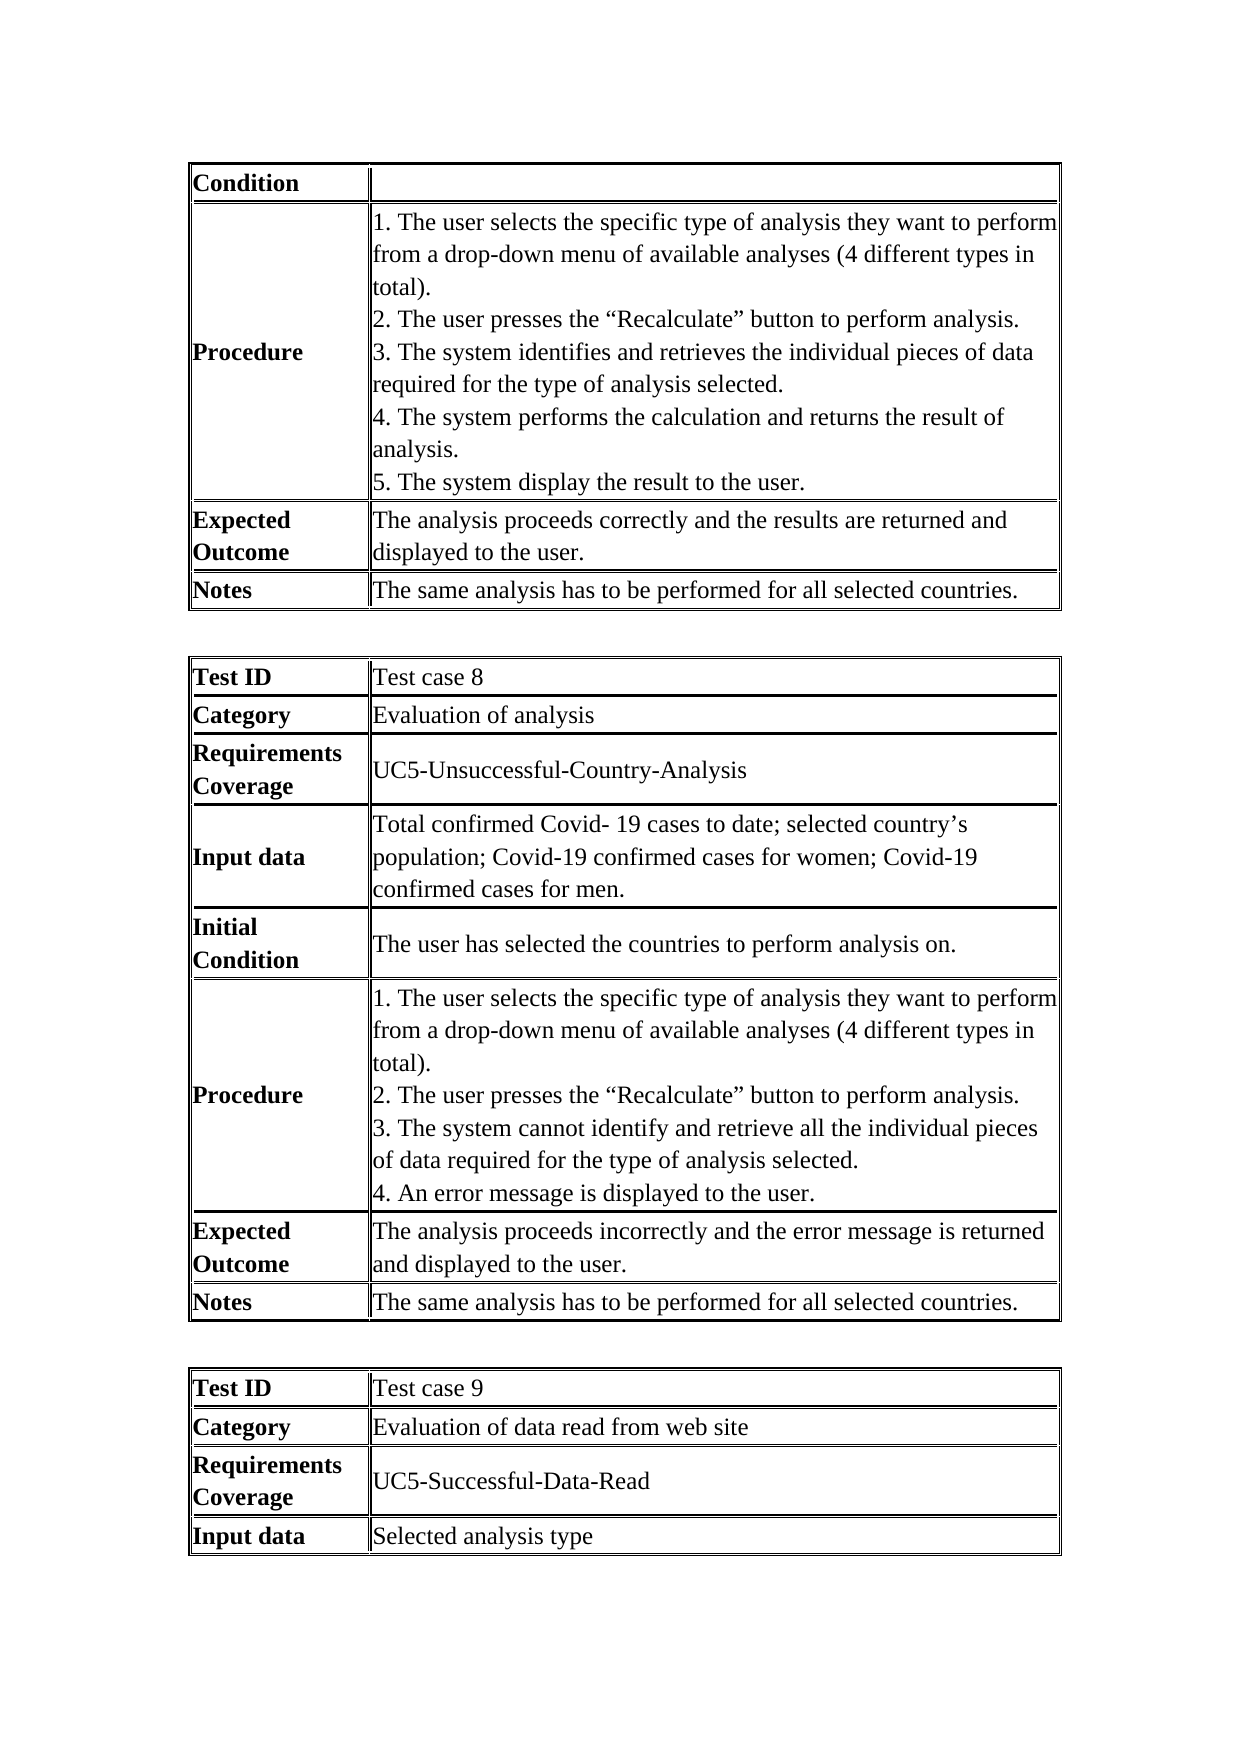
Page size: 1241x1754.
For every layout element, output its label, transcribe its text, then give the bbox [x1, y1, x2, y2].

table_cell The analysis proceeds incorrectly and the error message is returned and displayed to the user. [372, 1210, 1059, 1281]
table_cell Evaluation of analysis [372, 694, 1059, 732]
table_cell The analysis proceeds correctly and the results are returned and displayed to the user. [372, 499, 1059, 569]
table_cell Procedure [192, 200, 368, 498]
table_cell Expected Outcome [192, 499, 368, 569]
table_cell Requirements Coverage [190, 1444, 370, 1514]
table_cell Procedure [190, 977, 370, 1210]
table_cell 1. The user selects the specific type of analysis they want to perform from a drop-down menu of available analyses (4 different types in total). 2. The user presses the “Recalculate” button to perform analysis. 3. The system cannot identify and retrieve all the individual pieces of data required for the type of analysis selected. 4. An error message is displayed to the user. [370, 977, 1060, 1210]
table_header Test case 9 [370, 1371, 1059, 1405]
table_cell 1. The user selects the specific type of analysis they want to perform from a drop-down menu of available analyses (4 different types in total). 2. The user presses the “Recalculate” button to perform analysis. 3. The system identifies and retrieves the individual pieces of data required for the type of analysis selected. 4. The system performs the calculation and returns the result of analysis. 5. The system display the result to the user. [372, 200, 1059, 498]
table_header Test ID [192, 1369, 370, 1405]
table_cell Selected analysis type [370, 1514, 1059, 1553]
table_header Test case 8 [370, 659, 1059, 694]
table_cell Category [192, 1405, 368, 1444]
table_header Test ID [190, 657, 370, 694]
table_cell Evaluation of data read from web site [372, 1405, 1059, 1444]
table_cell UC5-Unsuccessful-Country-Analysis [372, 732, 1059, 803]
table_cell Input data [192, 1514, 370, 1553]
table_cell Initial Condition [192, 906, 368, 977]
table_cell Notes [190, 1281, 370, 1319]
table_cell UC5-Successful-Data-Read [370, 1444, 1060, 1514]
table_cell Input data [190, 803, 368, 906]
table_cell Initial Condition [192, 164, 370, 200]
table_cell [370, 165, 1059, 200]
table_cell Expected Outcome [192, 1210, 368, 1281]
table_cell The same analysis has to be performed for all selected countries. [370, 569, 1059, 607]
table_cell Notes [192, 569, 370, 607]
table_cell Total confirmed Covid- 19 cases to date; selected country’s population; Covid-19 confirmed cases for women; Covid-19 confirmed cases for men. [372, 803, 1060, 906]
table_cell The same analysis has to be performed for all selected countries. [370, 1281, 1060, 1319]
table_cell The user has selected the countries to perform analysis on. [372, 906, 1059, 977]
table_cell Category [192, 694, 368, 732]
table_cell Requirements Coverage [192, 732, 368, 803]
